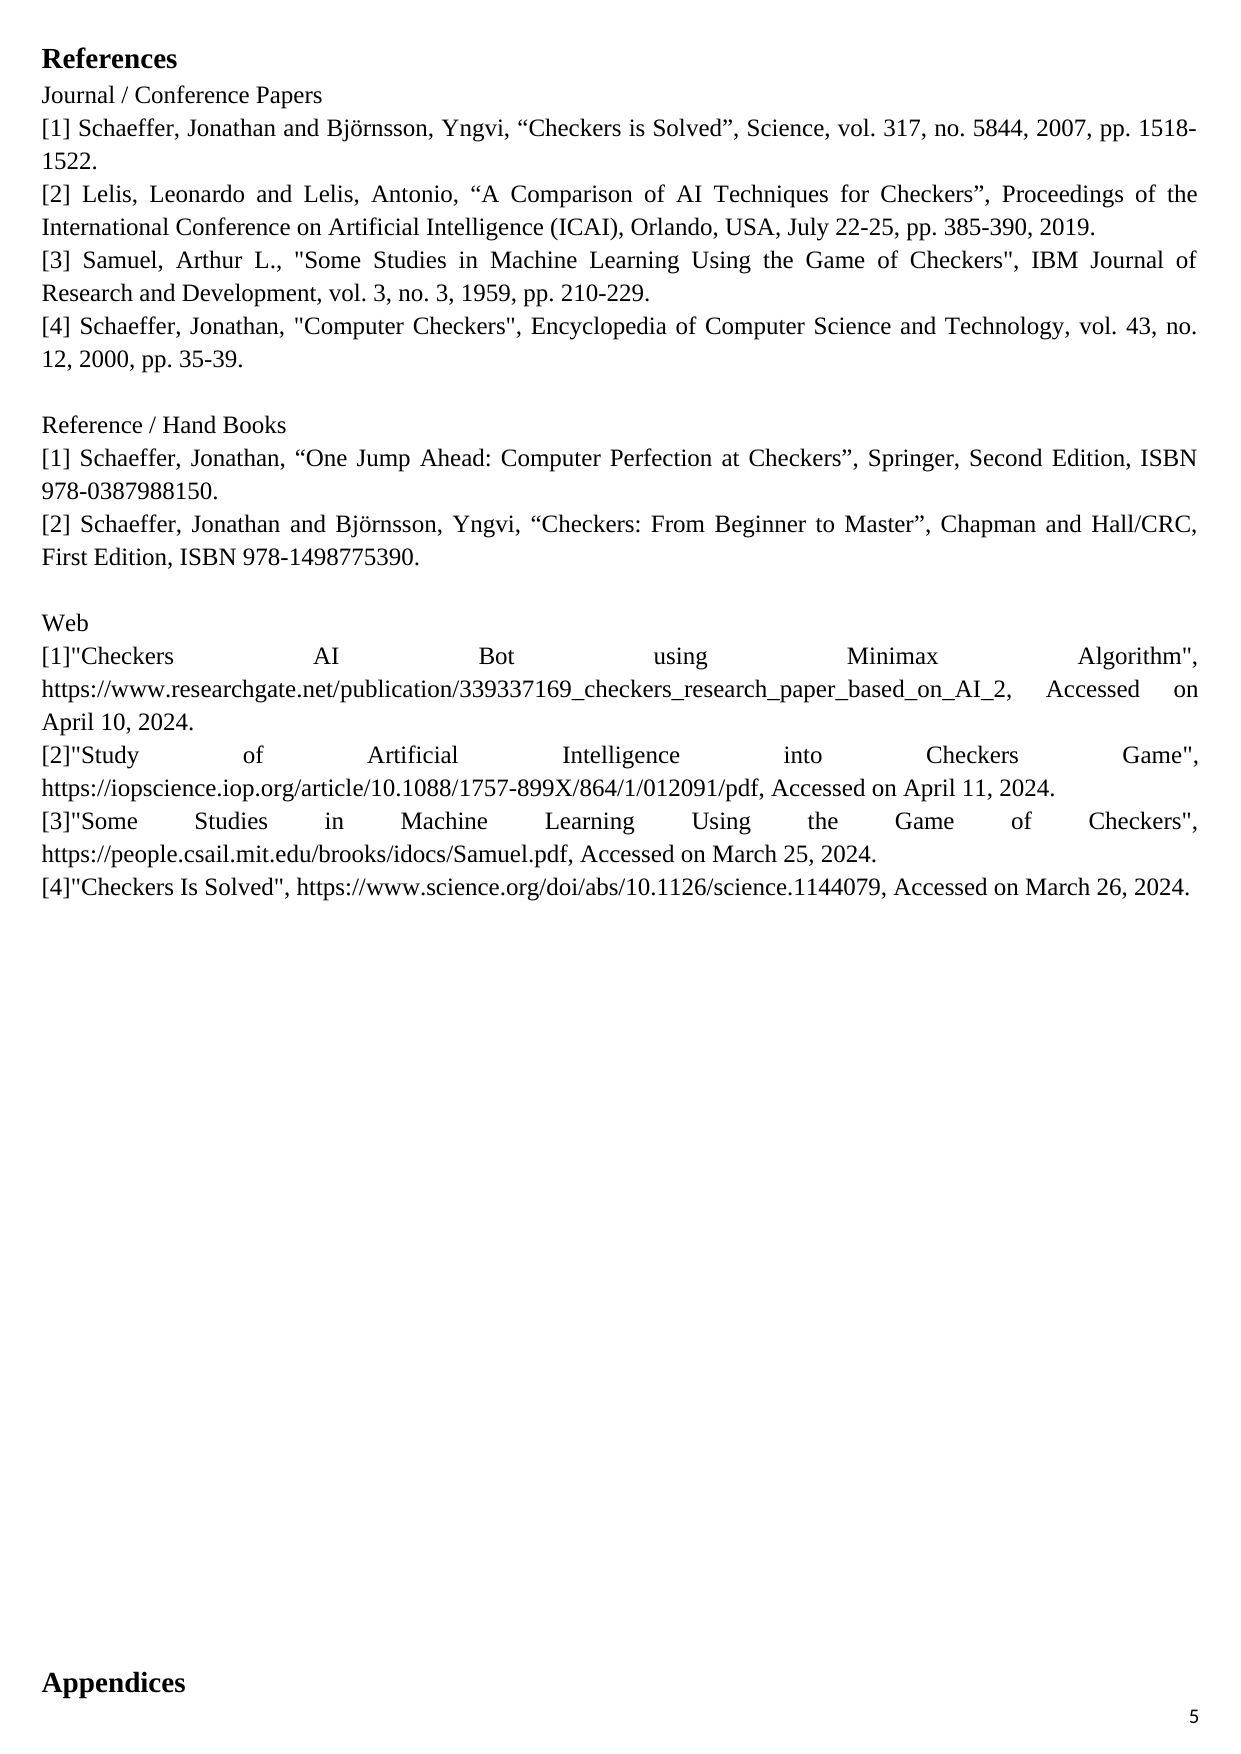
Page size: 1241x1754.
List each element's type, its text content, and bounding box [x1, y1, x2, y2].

text Reference / Hand Books [41, 410, 1199, 439]
text [2] Lelis, Leonardo and Lelis, Antonio, “A Comparison of AI Techniques for Checkers”, Proceedings of the International Conference on Artificial Intelligence (ICAI), Orlando, USA, July 22-25, pp. 385-390, 2019. [41, 179, 1199, 241]
text Journal / Conference Papers [41, 80, 1199, 109]
text [3] Samuel, Arthur L., "Some Studies in Machine Learning Using the Game of Checkers", IBM Journal of Research and Development, vol. 3, no. 3, 1959, pp. 210-229. [41, 245, 1199, 307]
text [1] Schaeffer, Jonathan, “One Jump Ahead: Computer Perfection at Checkers”, Springer, Second Edition, ISBN 978-0387988150. [41, 443, 1199, 505]
text [1]"Checkers AI Bot using Minimax Algorithm", https://www.researchgate.net/publication/339337169_checkers_research_paper_based_on_AI_2, Accessed on April 10, 2024. [41, 641, 1199, 736]
text References [41, 41, 1199, 75]
text [4]"Checkers Is Solved", https://www.science.org/doi/abs/10.1126/science.1144079, Accessed on March 26, 2024. [41, 872, 1199, 901]
text [1] Schaeffer, Jonathan and Björnsson, Yngvi, “Checkers is Solved”, Science, vol. 317, no. 5844, 2007, pp. 1518-1522. [41, 113, 1199, 175]
text [2]"Study of Artificial Intelligence into Checkers Game", https://iopscience.iop.org/article/10.1088/1757-899X/864/1/012091/pdf, Accessed on April 11, 2024. [41, 740, 1199, 802]
text Web [41, 608, 1199, 637]
text [4] Schaeffer, Jonathan, "Computer Checkers", Encyclopedia of Computer Science and Technology, vol. 43, no. 12, 2000, pp. 35-39. [41, 311, 1199, 373]
text Appendices [41, 1665, 1199, 1699]
text [2] Schaeffer, Jonathan and Björnsson, Yngvi, “Checkers: From Beginner to Master”, Chapman and Hall/CRC, First Edition, ISBN 978-1498775390. [41, 509, 1199, 571]
text [3]"Some Studies in Machine Learning Using the Game of Checkers", https://people.csail.mit.edu/brooks/idocs/Samuel.pdf, Accessed on March 25, 2024. [41, 806, 1199, 868]
